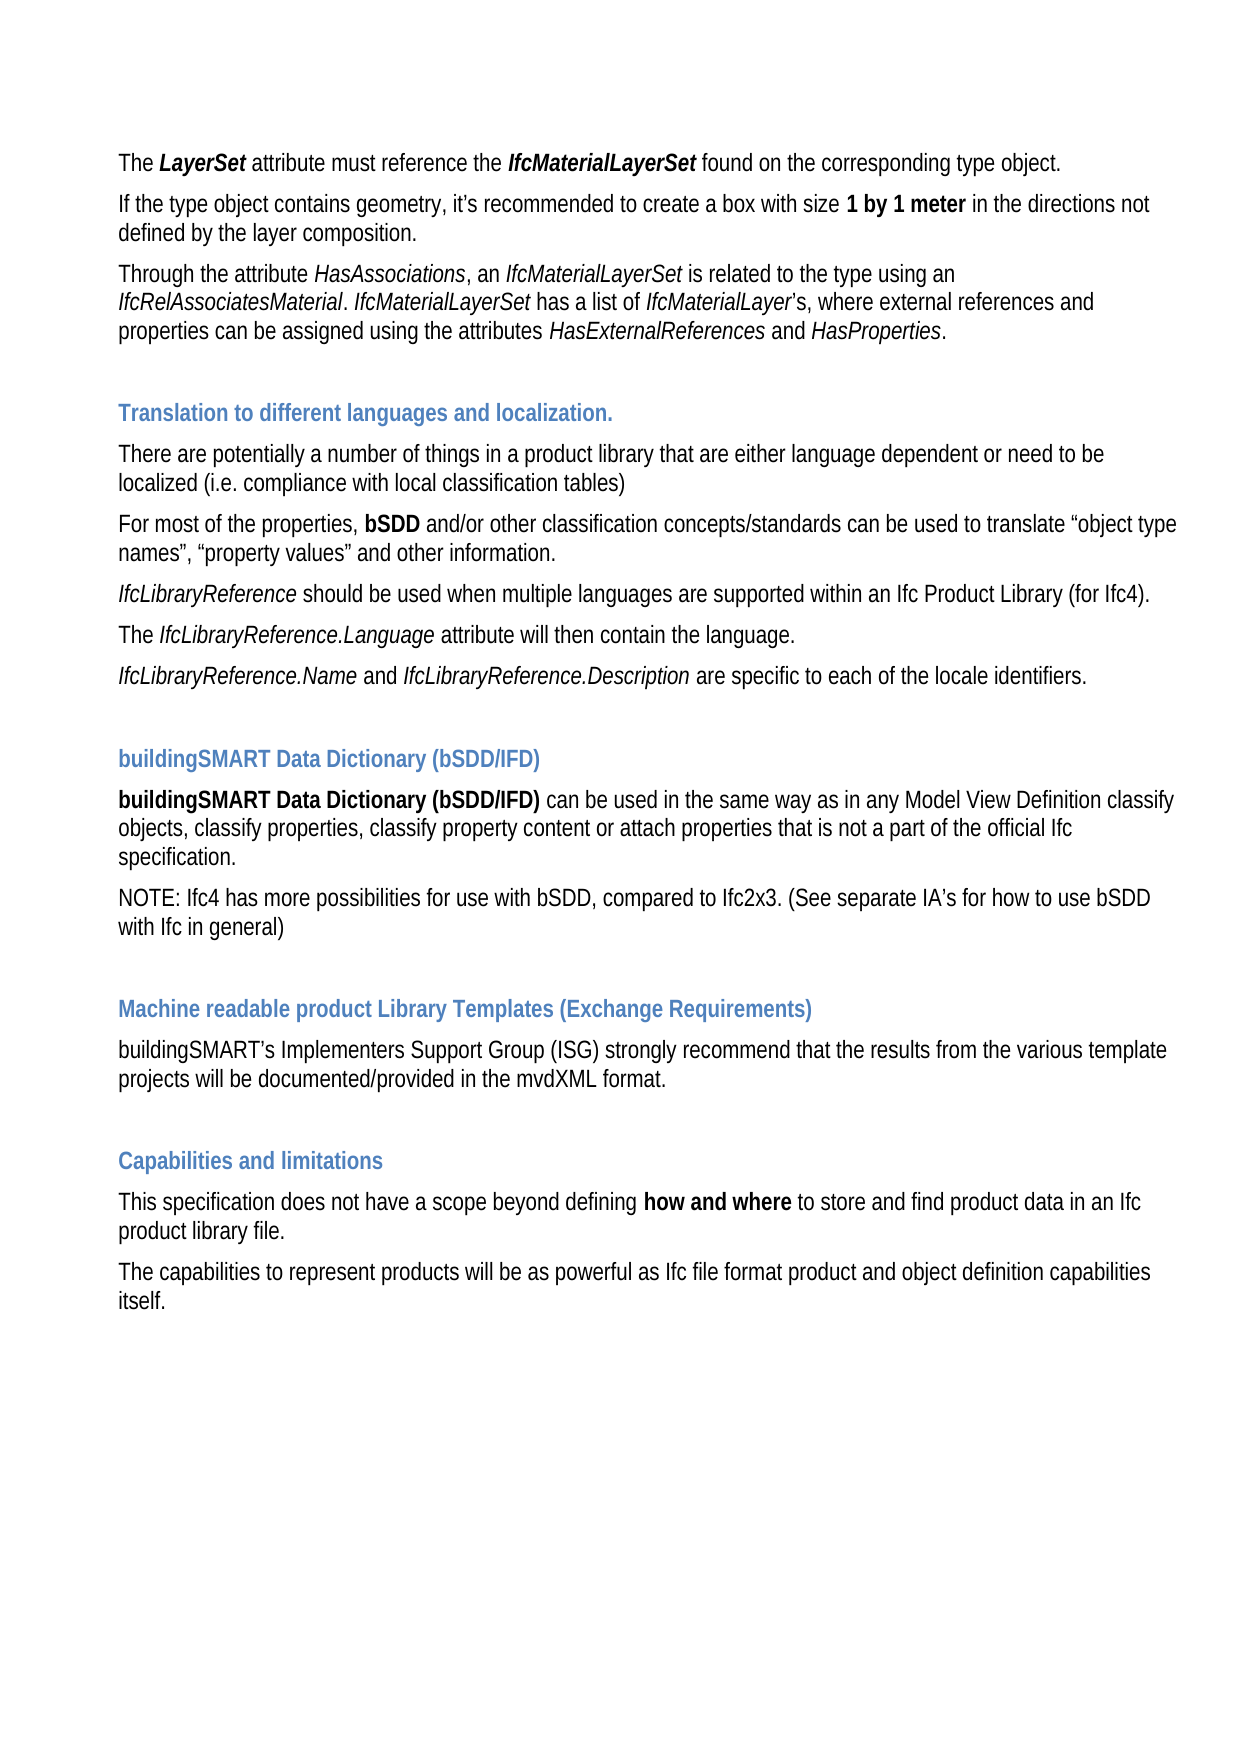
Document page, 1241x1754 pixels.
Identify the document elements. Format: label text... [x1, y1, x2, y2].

text The LayerSet attribute must reference the IfcMaterialLayerSet found on the corresponding type object. [118, 148, 1181, 176]
text IfcLibraryReference should be used when multiple languages are supported within an Ifc Product Library (for Ifc4). [118, 579, 1181, 608]
text IfcLibraryReference.Name and IfcLibraryReference.Description are specific to each of the locale identifiers. [118, 661, 1181, 690]
text Capabilities and limitations [118, 1146, 1181, 1175]
text The capabilities to represent products will be as powerful as Ifc file format product and object definition capabilities itself. [118, 1257, 1181, 1314]
text For most of the properties, bSDD and/or other classification concepts/standards can be used to translate “object type names”, “property values” and other information. [118, 509, 1181, 566]
text NOTE: Ifc4 has more possibilities for use with bSDD, compared to Ifc2x3. (See separate IA’s for how to use bSDD with Ifc in general) [118, 883, 1181, 940]
text buildingSMART Data Dictionary (bSDD/IFD) can be used in the same way as in any Model View Definition classify objects, classify properties, classify property content or attach properties that is not a part of the official Ifc specification. [118, 785, 1181, 871]
text The IfcLibraryReference.Language attribute will then contain the language. [118, 620, 1181, 649]
text buildingSMART Data Dictionary (bSDD/IFD) [118, 743, 1181, 772]
text If the type object contains geometry, it’s recommended to create a box with size 1 by 1 meter in the directions not defined by the layer composition. [118, 189, 1181, 246]
text This specification does not have a scope beyond defining how and where to store and find product data in an Ifc product library file. [118, 1187, 1181, 1244]
text Translation to different languages and localization. [118, 398, 1181, 427]
text Through the attribute HasAssociations, an IfcMaterialLayerSet is related to the type using an IfcRelAssociatesMaterial. IfcMaterialLayerSet has a list of IfcMaterialLayer’s, where external references and properties can be assigned using the attributes HasExternalReferences and HasProperties. [118, 259, 1181, 344]
text Machine readable product Library Templates (Exchange Requirements) [118, 994, 1181, 1023]
text There are potentially a number of things in a product library that are either language dependent or need to be localized (i.e. compliance with local classification tables) [118, 439, 1181, 497]
text buildingSMART’s Implementers Support Group (ISG) strongly recommend that the results from the various template projects will be documented/provided in the mvdXML format. [118, 1035, 1181, 1092]
